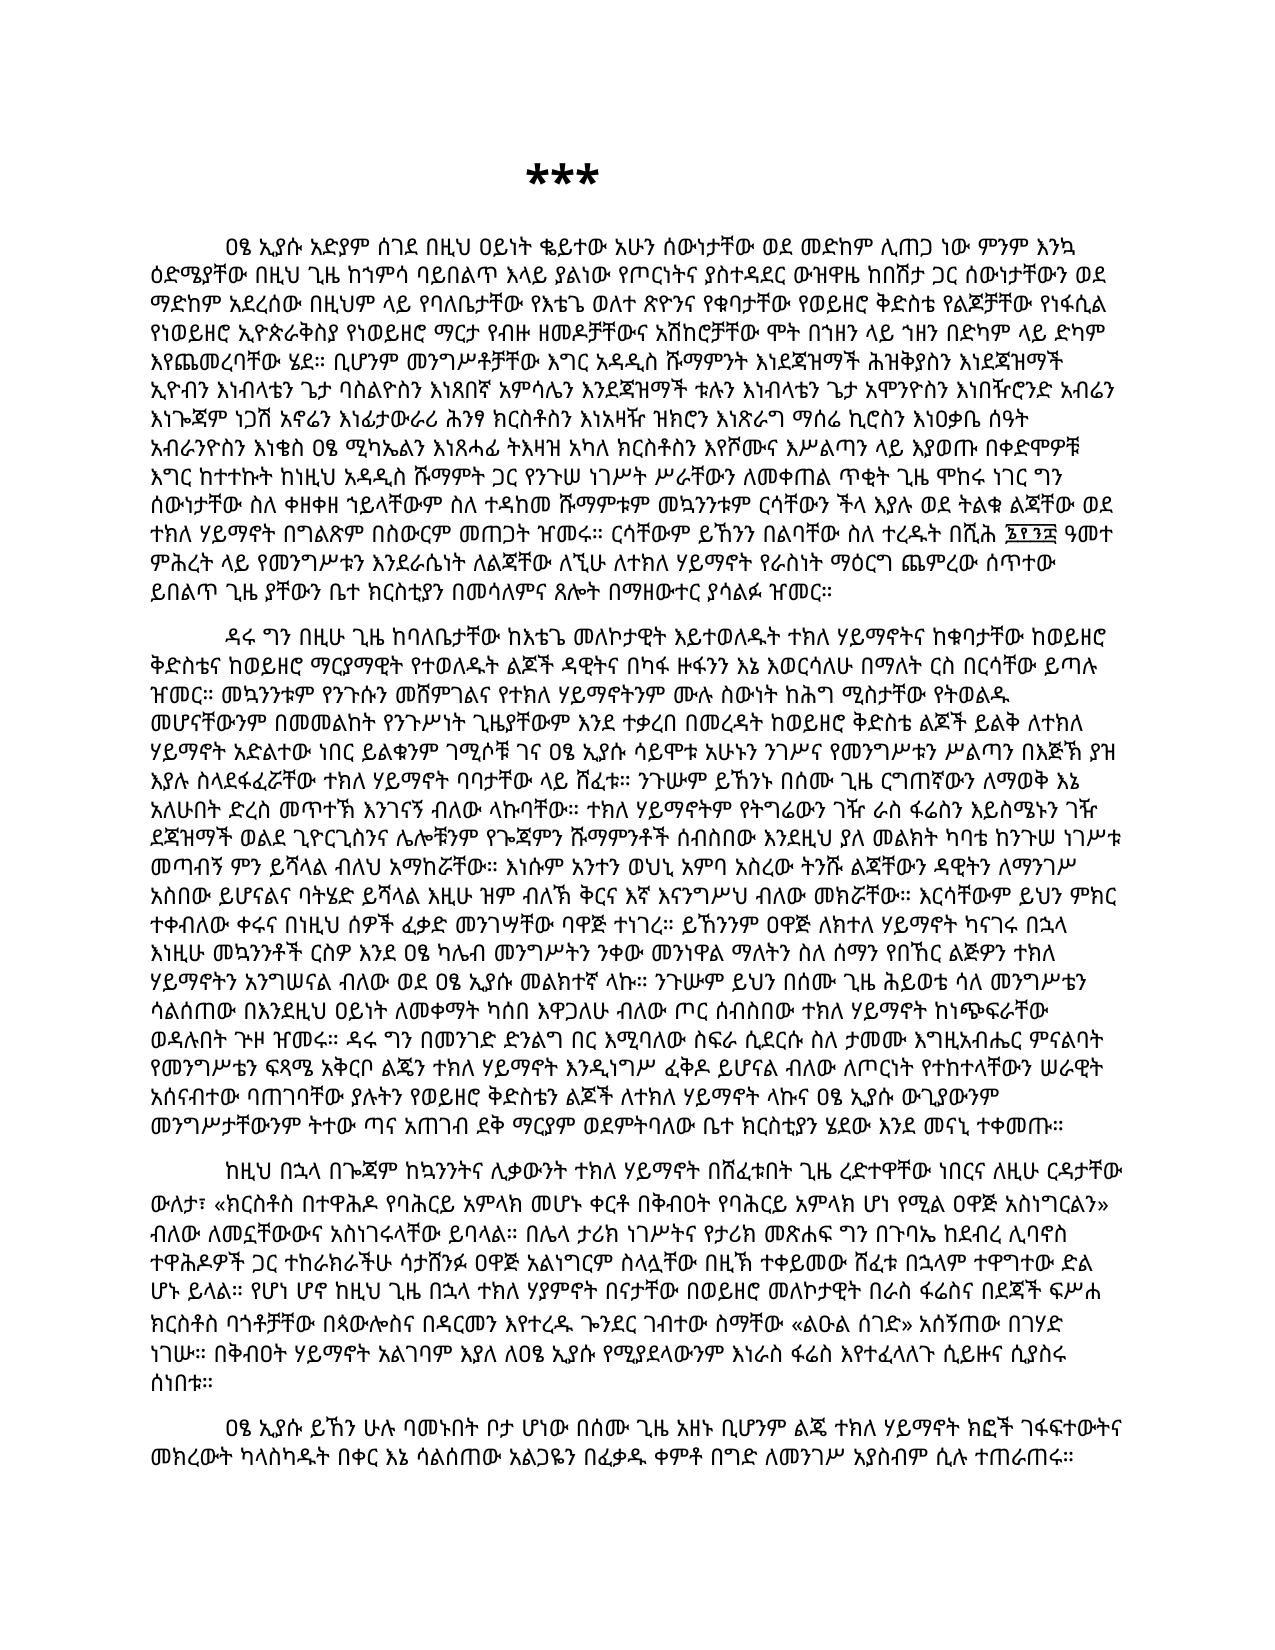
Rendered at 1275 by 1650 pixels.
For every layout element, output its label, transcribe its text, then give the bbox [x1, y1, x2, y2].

text ዳሩ ግን በዚሁ ጊዜ ከባለቤታቸው ከእቴጌ መለኮታዊት እይተወለዱት ተክለ ሃይማኖትና ከቁባታቸው ከወይዘሮ ቅድስቴና ከወይዘሮ ማርያማዊት የተወለዱት ልጆች ዳዊትና በካፋ ዙፋንን እኔ እወርሳለሁ በማለት ርስ በርሳቸው ይጣሉ ዠመር። መኳንንቱም የንጉሱን መሸምገልና የተክለ ሃይማኖትንም ሙሉ ስውነት ከሕግ ሚስታቸው የትወልዱ መሆናቸውንም በመመልከት የንጉሥነት ጊዜያቸውም እንደ ተቃረበ በመረዳት ከወይዘሮ ቅድስቴ ልጆች ይልቅ ለተክለ ሃይማኖት አድልተው ነበር ይልቁንም ገሚሶቹ ገና ዐፄ ኢያሱ ሳይሞቱ አሁኑን ንገሥና የመንግሥቱን ሥልጣን በእጅኽ ያዝ እያሉ ስላደፋፈሯቸው ተክለ ሃይማኖት ባባታቸው ላይ ሸፈቱ። ንጉሡም ይኸንኑ በሰሙ ጊዜ ርግጠኛውን ለማወቅ እኔ አለሁበት ድረስ መጥተኽ እንገናኝ ብለው ላኩባቸው። ተክለ ሃይማኖትም የትግሬውን ገዥ ራስ ፋሬስን እይስሜኑን ገዥ ደጃዝማች ወልደ ጊዮርጊስንና ሌሎቹንም የጐጃምን ሹማምንቶች ሰብስበው እንደዚህ ያለ መልክት ካባቴ ከንጉሠ ነገሥቱ መጣብኝ ምን ይሻላል ብለህ አማከሯቸው። እነሱም አንተን ወህኒ አምባ አስረው ትንሹ ልጃቸውን ዳዊትን ለማንገሥ አስበው ይሆናልና ባትሄድ ይሻላል እዚሁ ዝም ብለኽ ቅርና እኛ እናንግሥህ ብለው መክሯቸው። እርሳቸውም ይህን ምክር ተቀብለው ቀሩና በነዚህ ሰዎች ፈቃድ መንገሣቸው ባዋጅ ተነገረ። ይኸንንም ዐዋጅ ለክተለ ሃይማኖት ካናገሩ በኋላ እነዚሁ መኳንንቶች ርስዎ እንደ ዐፄ ካሌብ መንግሥትን ንቀው መንነዋል ማለትን ስለ ሰማን የበኸር ልጅዎን ተክለ ሃይማኖትን አንግሠናል ብለው ወደ ዐፄ ኢያሱ መልክተኛ ላኩ። ንጉሡም ይህን በሰሙ ጊዜ ሕይወቴ ሳለ መንግሥቴን ሳልሰጠው በእንደዚህ ዐይነት ለመቀማት ካሰበ እዋጋለሁ ብለው ጦር ሰብስበው ተክለ ሃይማኖት ከነጭፍራቸው ወዳሉበት ጕዞ ዠመሩ። ዳሩ ግን በመንገድ ድንልግ በር እሚባለው ስፍራ ሲደርሱ ስለ ታመሙ እግዚአብሔር ምናልባት የመንግሥቴን ፍጻሜ አቅርቦ ልጄን ተክለ ሃይማኖት እንዲነግሥ ፈቅዶ ይሆናል ብለው ለጦርነት የተከተላቸውን ሠራዊት አሰናብተው ባጠገባቸው ያሉትን የወይዘሮ ቅድስቴን ልጆች ለተክለ ሃይማኖት ላኩና ዐፄ ኢያሱ ውጊያውንም መንግሥታቸውንም ትተው ጣና አጠገብ ደቅ ማርያም ወደምትባለው ቤተ ክርስቲያን ሄደው እንደ መናኒ ተቀመጡ። [150, 624, 1125, 1140]
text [150, 1415, 1125, 1471]
text ዐፄ ኢያሱ አድያም ሰገደ በዚህ ዐይነት ቈይተው አሁን ሰውነታቸው ወደ መድከም ሊጠጋ ነው ምንም እንኳ ዕድሜያቸው በዚህ ጊዜ ከኀምሳ ባይበልጥ እላይ ያልነው የጦርነትና ያስተዳደር ውዝዋዜ ከበሽታ ጋር ሰውነታቸውን ወደ ማድከም አደረሰው በዚህም ላይ የባለቤታቸው የእቴጌ ወለተ ጽዮንና የቁባታቸው የወይዘሮ ቅድስቴ የልጆቻቸው የነፋሲል የነወይዘሮ ኢዮጵራቅስያ የነወይዘሮ ማርታ የብዙ ዘመዶቻቸውና አሽከሮቻቸው ሞት በኀዘን ላይ ኀዘን በድካም ላይ ድካም እየጨመረባቸው ሄደ። ቢሆንም መንግሥቶቻቸው እግር አዳዲስ ሹማምንት እነደጃዝማች ሕዝቅያስን እነደጃዝማች ኢዮብን እነብላቴን ጌታ ባስልዮስን እነጸበኛ አምሳሌን እንደጃዝማች ቱሉን እነብላቴን ጌታ አሞንዮስን እነበዥሮንድ አብሬን እነጐጃም ነጋሽ አኖሬን እነፊታውራሪ ሕንፃ ክርስቶስን እነአዛዥ ዝክሮን እነጽራግ ማሰሬ ኪሮስን እነዐቃቤ ሰዓት አብራንዮስን እነቄስ ዐፄ ሚካኤልን እነጸሓፊ ትእዛዝ አካለ ክርስቶስን እየሾሙና እሥልጣን ላይ እያወጡ በቀድሞዎቹ እግር ከተተኩት ከነዚህ አዳዲስ ሹማምት ጋር የንጉሠ ነገሥት ሥራቸውን ለመቀጠል ጥቂት ጊዜ ሞከሩ ነገር ግን ሰውነታቸው ስለ ቀዘቀዘ ኀይላቸውም ስለ ተዳከመ ሹማምቱም መኳንንቱም ርሳቸውን ችላ እያሉ ወደ ትልቁ ልጃቸው ወደ ተክለ ሃይማኖት በግልጽም በስውርም መጠጋት ዠመሩ። ርሳቸውም ይኸንን በልባቸው ስለ ተረዱት በሺሕ ፮፻፺፰ ዓመተ ምሕረት ላይ የመንግሥቱን እንደራሴነት ለልጃቸው ለኚሁ ለተክለ ሃይማኖት የራስነት ማዕርግ ጨምረው ሰጥተው ይበልጥ ጊዜ ያቸውን ቤተ ክርስቲያን በመሳለምና ጸሎት በማዘውተር ያሳልፉ ዠመር። [150, 234, 1125, 606]
text ከዚህ በኋላ በጐጃም ከኳንንትና ሊቃውንት ተክለ ሃይማኖት በሸፈቱበት ጊዜ ረድተዋቸው ነበርና ለዚሁ ርዳታቸው ውለታ፣ «ክርስቶስ በተዋሕዶ የባሕርይ አምላክ መሆኑ ቀርቶ በቅብዐት የባሕርይ አምላክ ሆነ የሚል ዐዋጅ አስነግርልን» ብለው ለመኗቸውውና አስነገሩላቸው ይባላል። በሌላ ታሪክ ነገሥትና የታሪክ መጽሐፍ ግን በጉባኤ ከደብረ ሊባኖስ ተዋሕዶዎች ጋር ተከራክራችሁ ሳታሸንፉ ዐዋጅ አልነግርም ስላሏቸው በዚኽ ተቀይመው ሸፈቱ በኋላም ተዋግተው ድል ሆኑ ይላል። የሆነ ሆኖ ከዚህ ጊዜ በኋላ ተክለ ሃያምኖት በናታቸው በወይዘሮ መለኮታዊት በራስ ፋሬስና በደጃች ፍሥሐ ክርስቶስ ባጎቶቻቸው በጳውሎስና በዳርመን እየተረዱ ጐንደር ገብተው ስማቸው «ልዑል ሰገድ» አሰኝጠው በገሃድ ነገሡ። በቅብዐት ሃይማኖት አልገባም እያለ ለዐፄ ኢያሱ የሚያደላውንም እነራስ ፋሬስ እየተፈላለጉ ሲይዙና ሲያስሩ ሰነበቱ። [150, 1158, 1125, 1396]
text *** [150, 150, 1125, 212]
